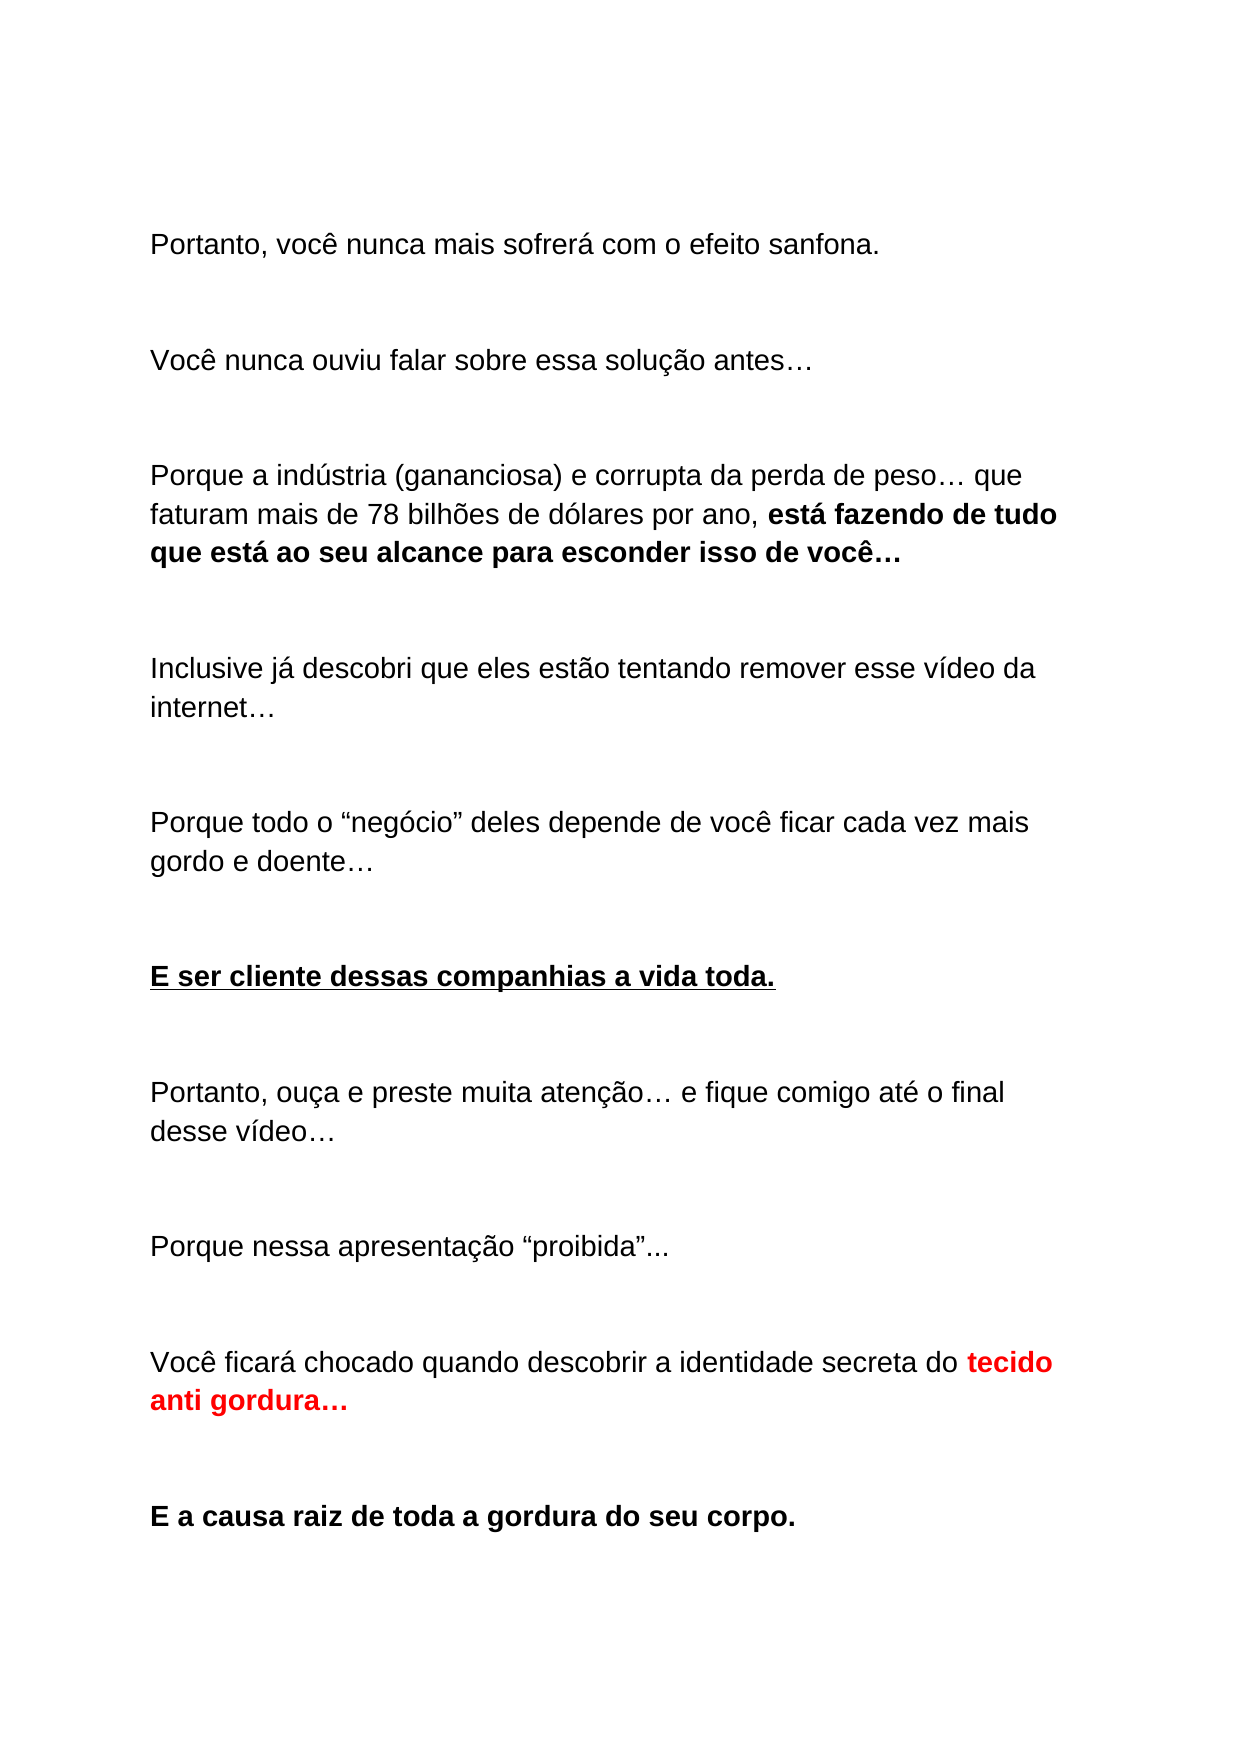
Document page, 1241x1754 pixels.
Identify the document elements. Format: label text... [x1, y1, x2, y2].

text Porque todo o “negócio” deles depende de você ficar cada vez mais gordo e doente… [150, 805, 1090, 877]
text Portanto, você nunca mais sofrerá com o efeito sanfona. [150, 227, 1090, 261]
text E a causa raiz de toda a gordura do seu corpo. [150, 1499, 1090, 1532]
text Inclusive já descobri que eles estão tentando remover esse vídeo da internet… [150, 651, 1090, 723]
text E ser cliente dessas companhias a vida toda. [150, 959, 1090, 993]
text Você nunca ouviu falar sobre essa solução antes… [150, 343, 1090, 376]
text Porque nessa apresentação “proibida”... [150, 1229, 1090, 1263]
text Porque a indústria (gananciosa) e corrupta da perda de peso… que faturam mais de 78 bilhões de dólares por ano, está fazendo de tudo que está ao seu alcance para esconder isso de você… [150, 458, 1090, 569]
text Você ficará chocado quando descobrir a identidade secreta do tecido anti gordura… [150, 1345, 1090, 1417]
text Portanto, ouça e preste muita atenção… e fique comigo até o final desse vídeo… [150, 1075, 1090, 1147]
